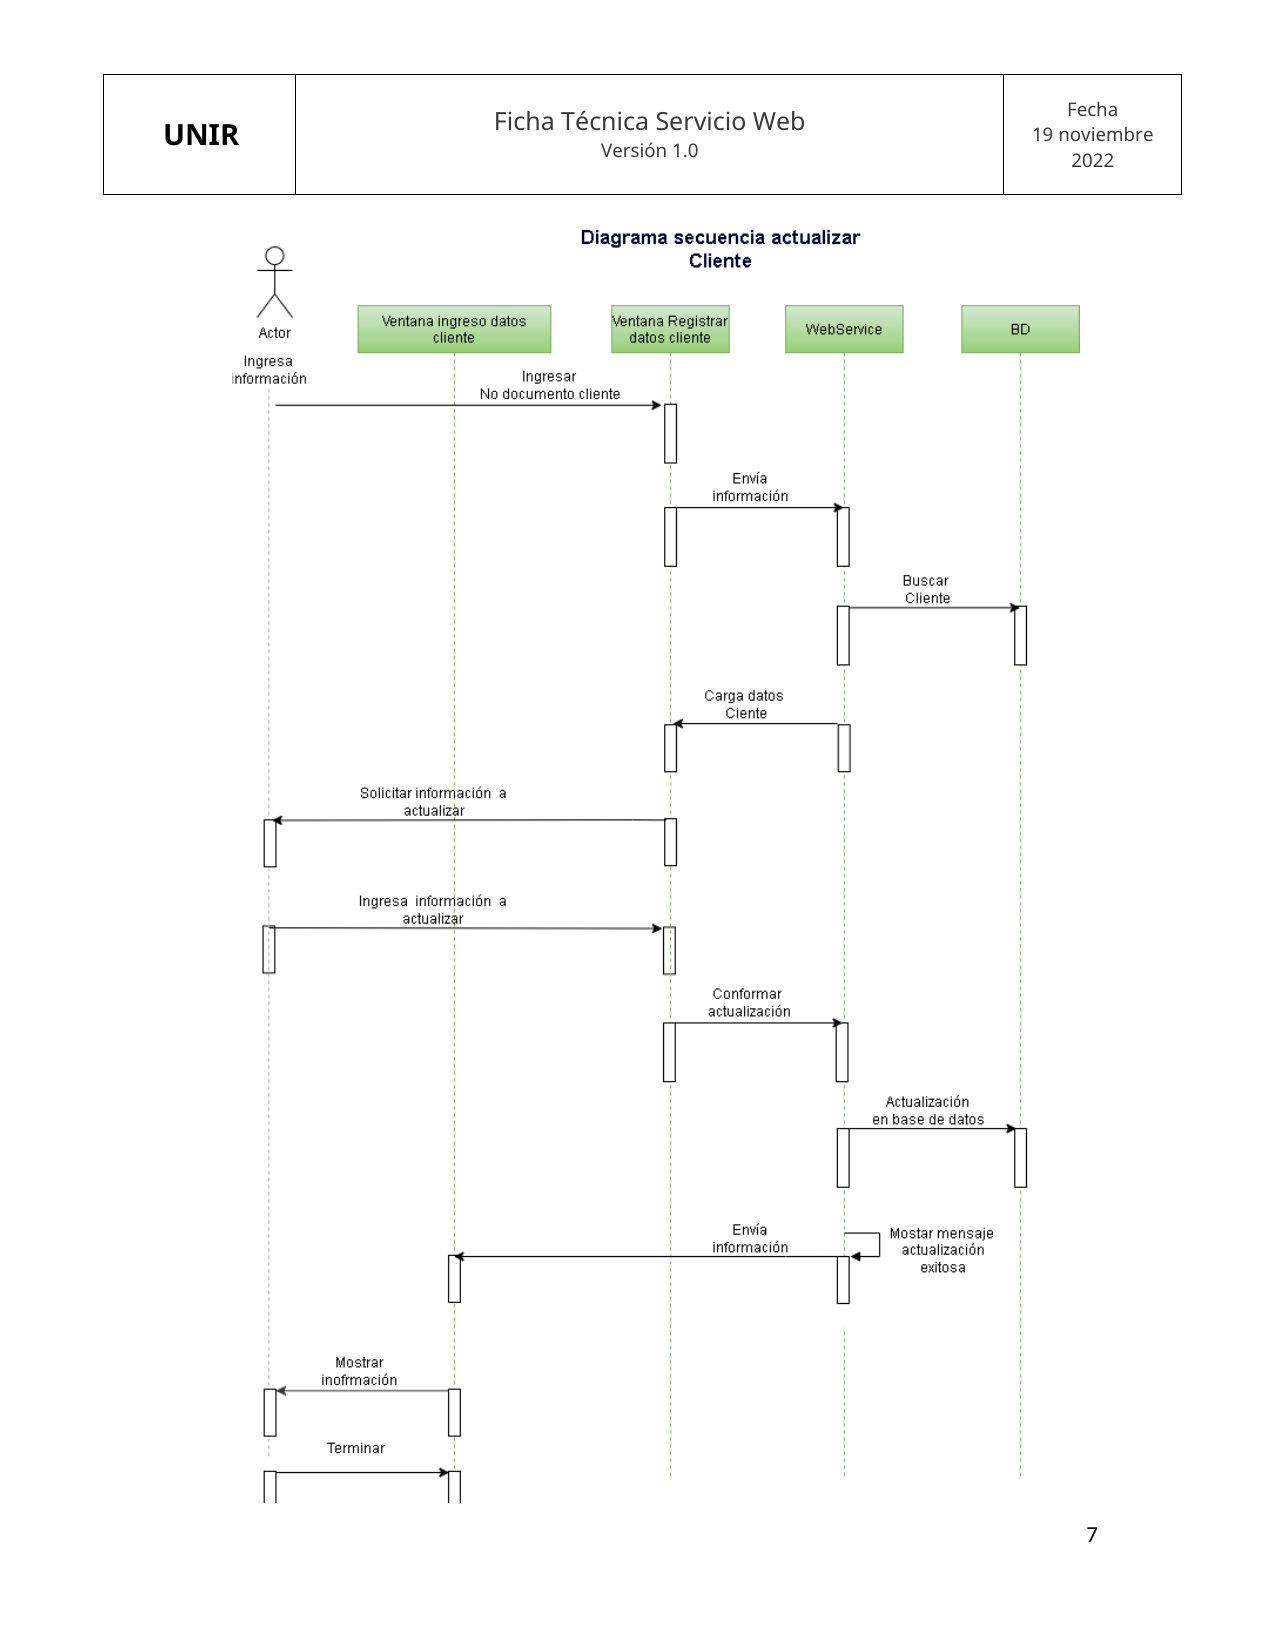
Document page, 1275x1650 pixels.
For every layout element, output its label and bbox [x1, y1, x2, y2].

picture [232, 223, 1080, 1503]
